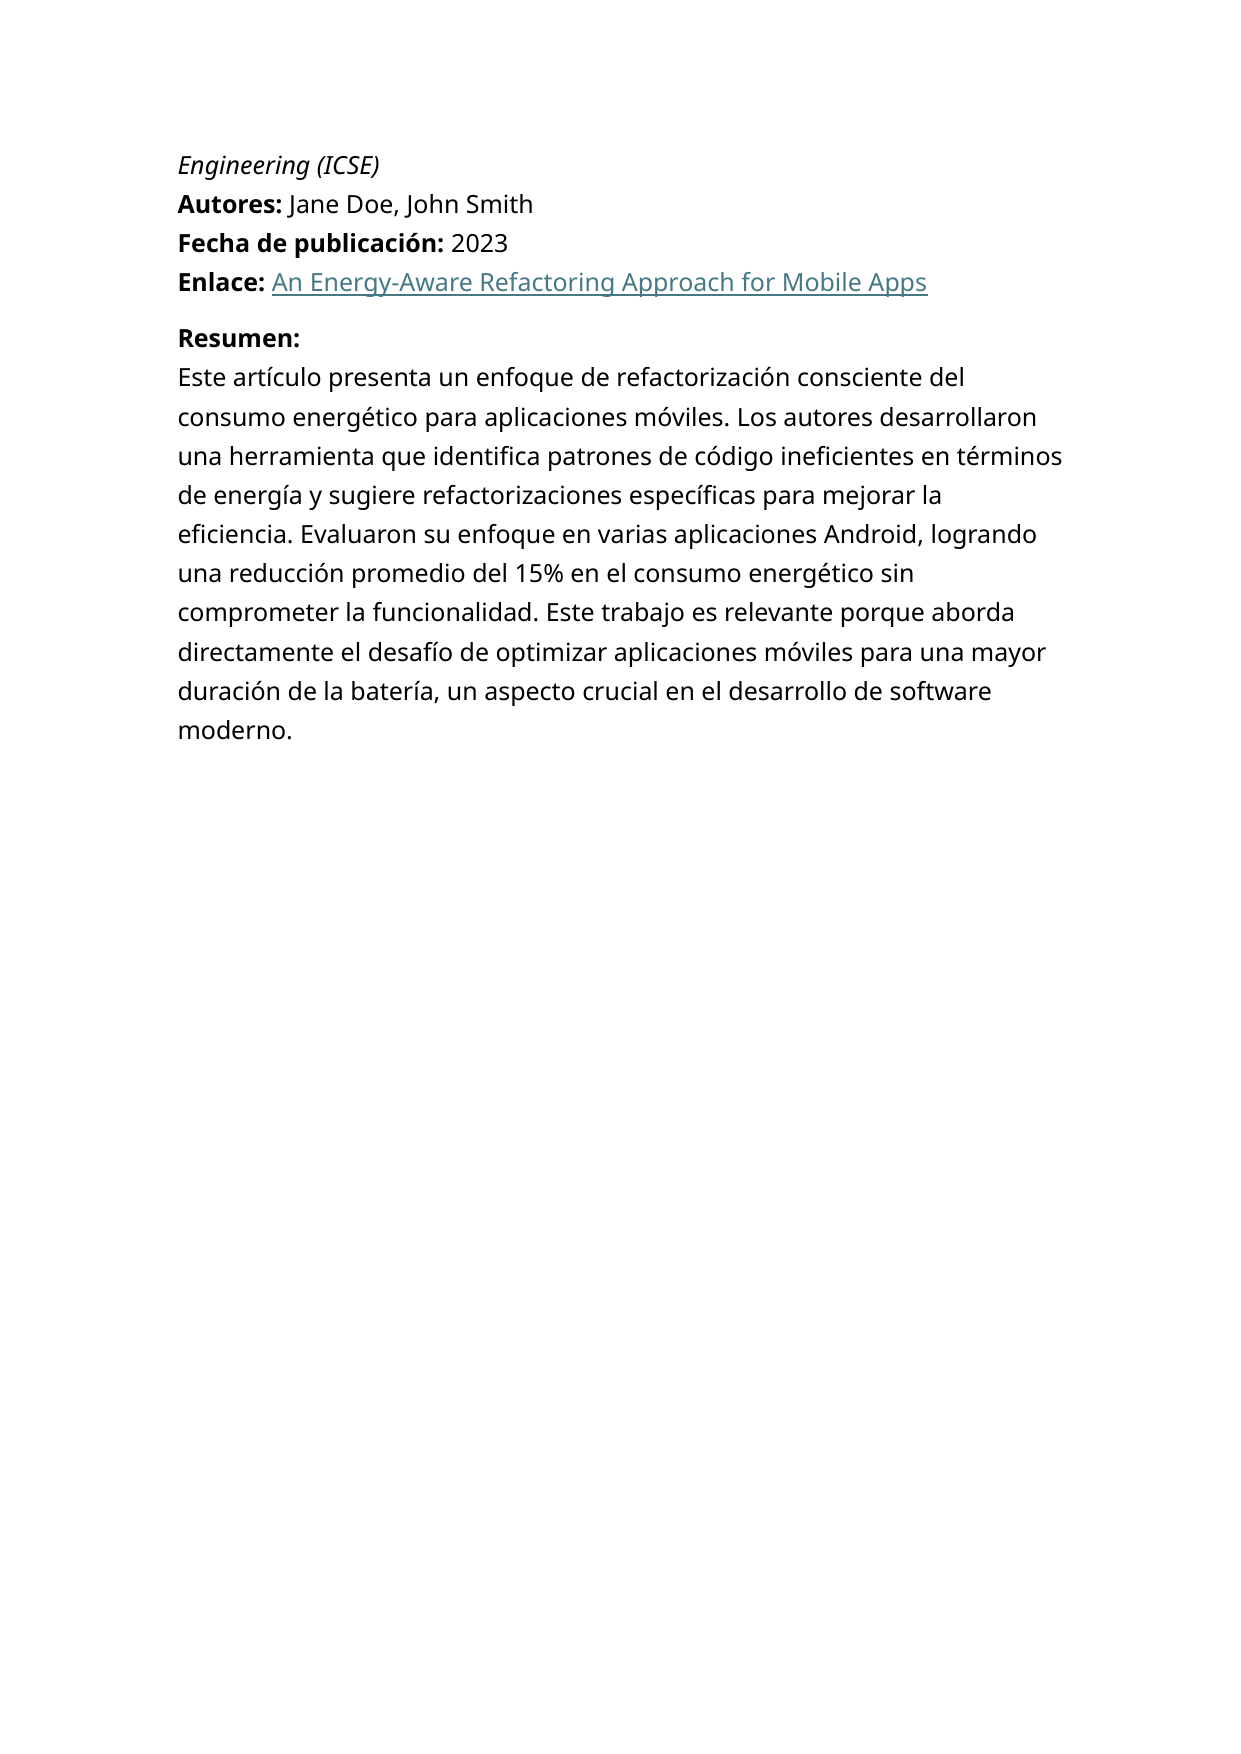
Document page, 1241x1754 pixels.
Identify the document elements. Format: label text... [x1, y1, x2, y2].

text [177, 148, 1063, 299]
text Resumen: Este artículo presenta un enfoque de refactorización consciente del consumo energético para aplicaciones móviles. Los autores desarrollaron una herramienta que identifica patrones de código ineficientes en términos de energía y sugiere refactorizaciones específicas para mejorar la eficiencia. Evaluaron su enfoque en varias aplicaciones Android, logrando una reducción promedio del 15% en el consumo energético sin comprometer la funcionalidad. Este trabajo es relevante porque aborda directamente el desafío de optimizar aplicaciones móviles para una mayor duración de la batería, un aspecto crucial en el desarrollo de software moderno. [177, 321, 1063, 747]
